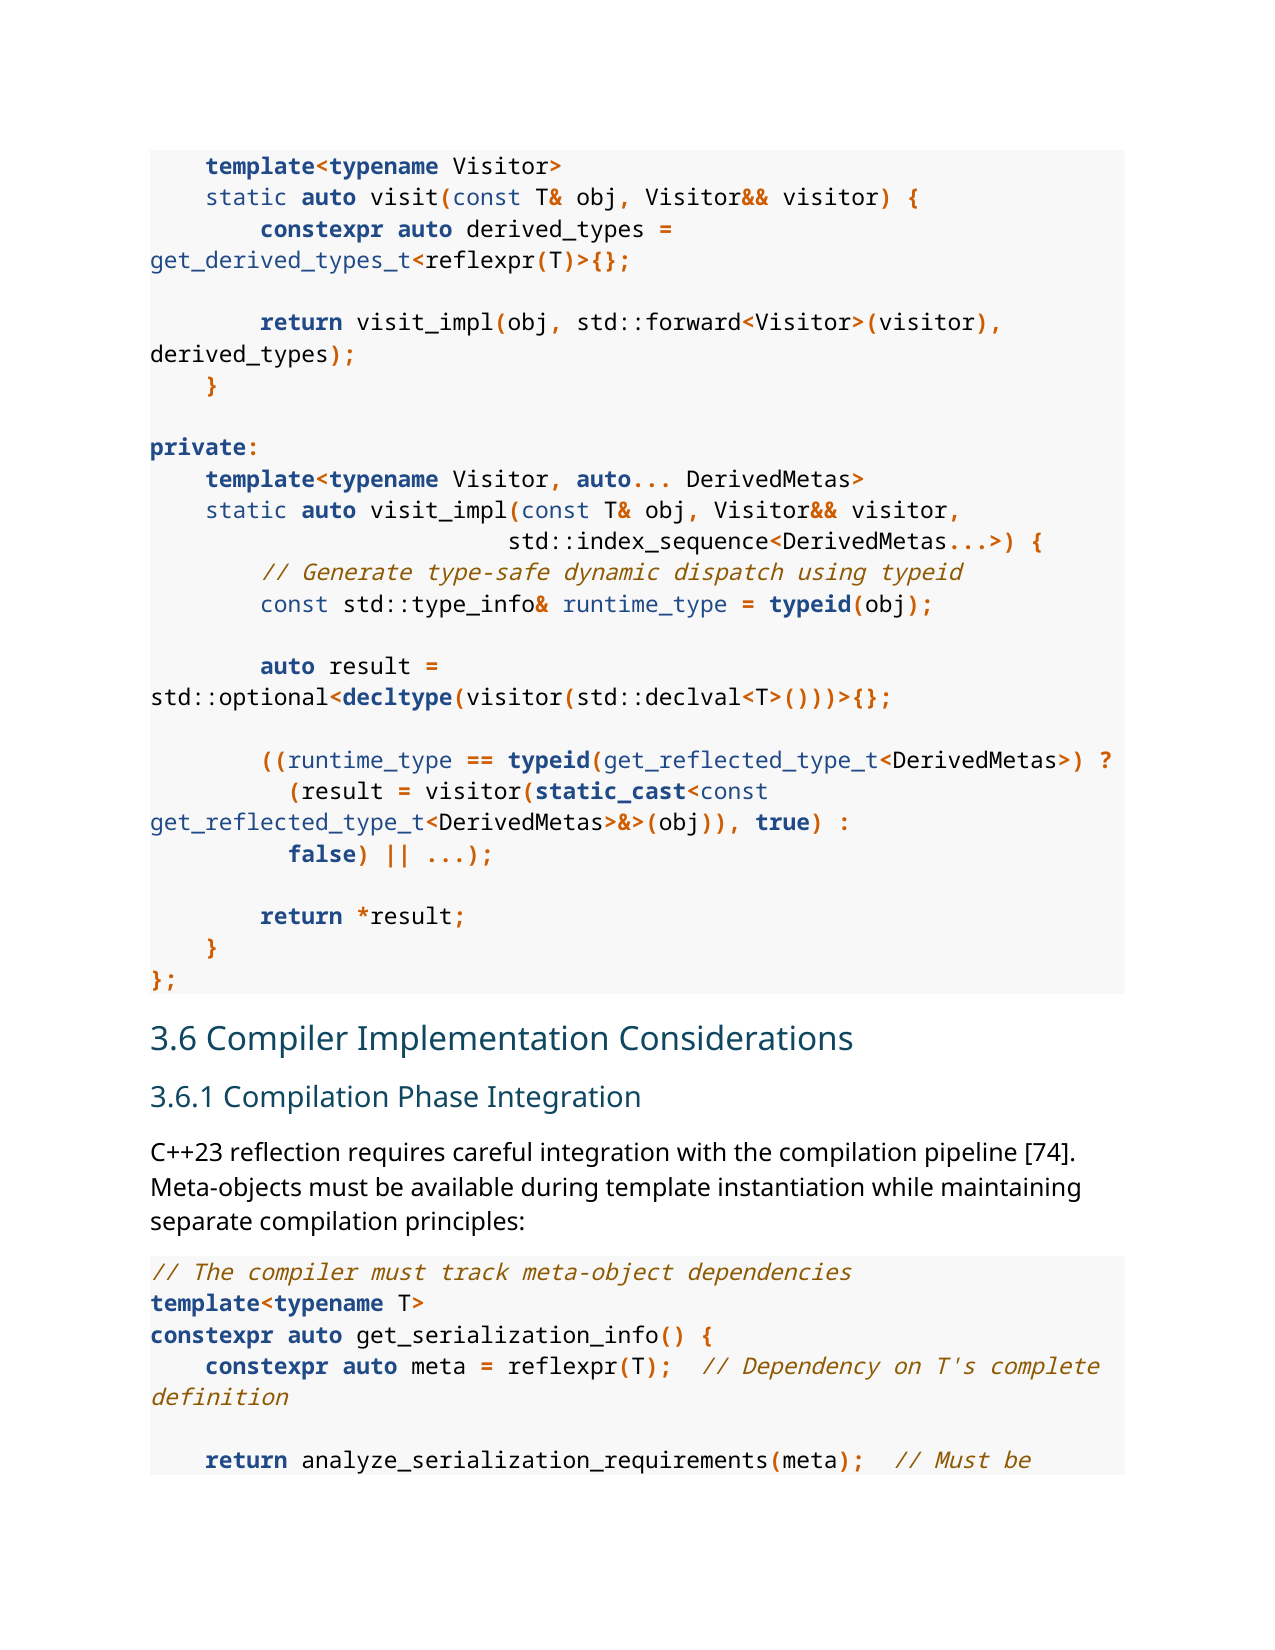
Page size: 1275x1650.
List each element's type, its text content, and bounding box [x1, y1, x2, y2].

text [150, 1256, 1125, 1475]
subtitle 3.6 Compiler Implementation Considerations [150, 1014, 1125, 1060]
subtitle 3.6.1 Compilation Phase Integration [150, 1077, 1125, 1116]
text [150, 150, 1125, 994]
text C++23 reflection requires careful integration with the compilation pipeline [74]. Meta-objects must be available during template instantiation while maintaining separate compilation principles: [150, 1135, 1125, 1237]
